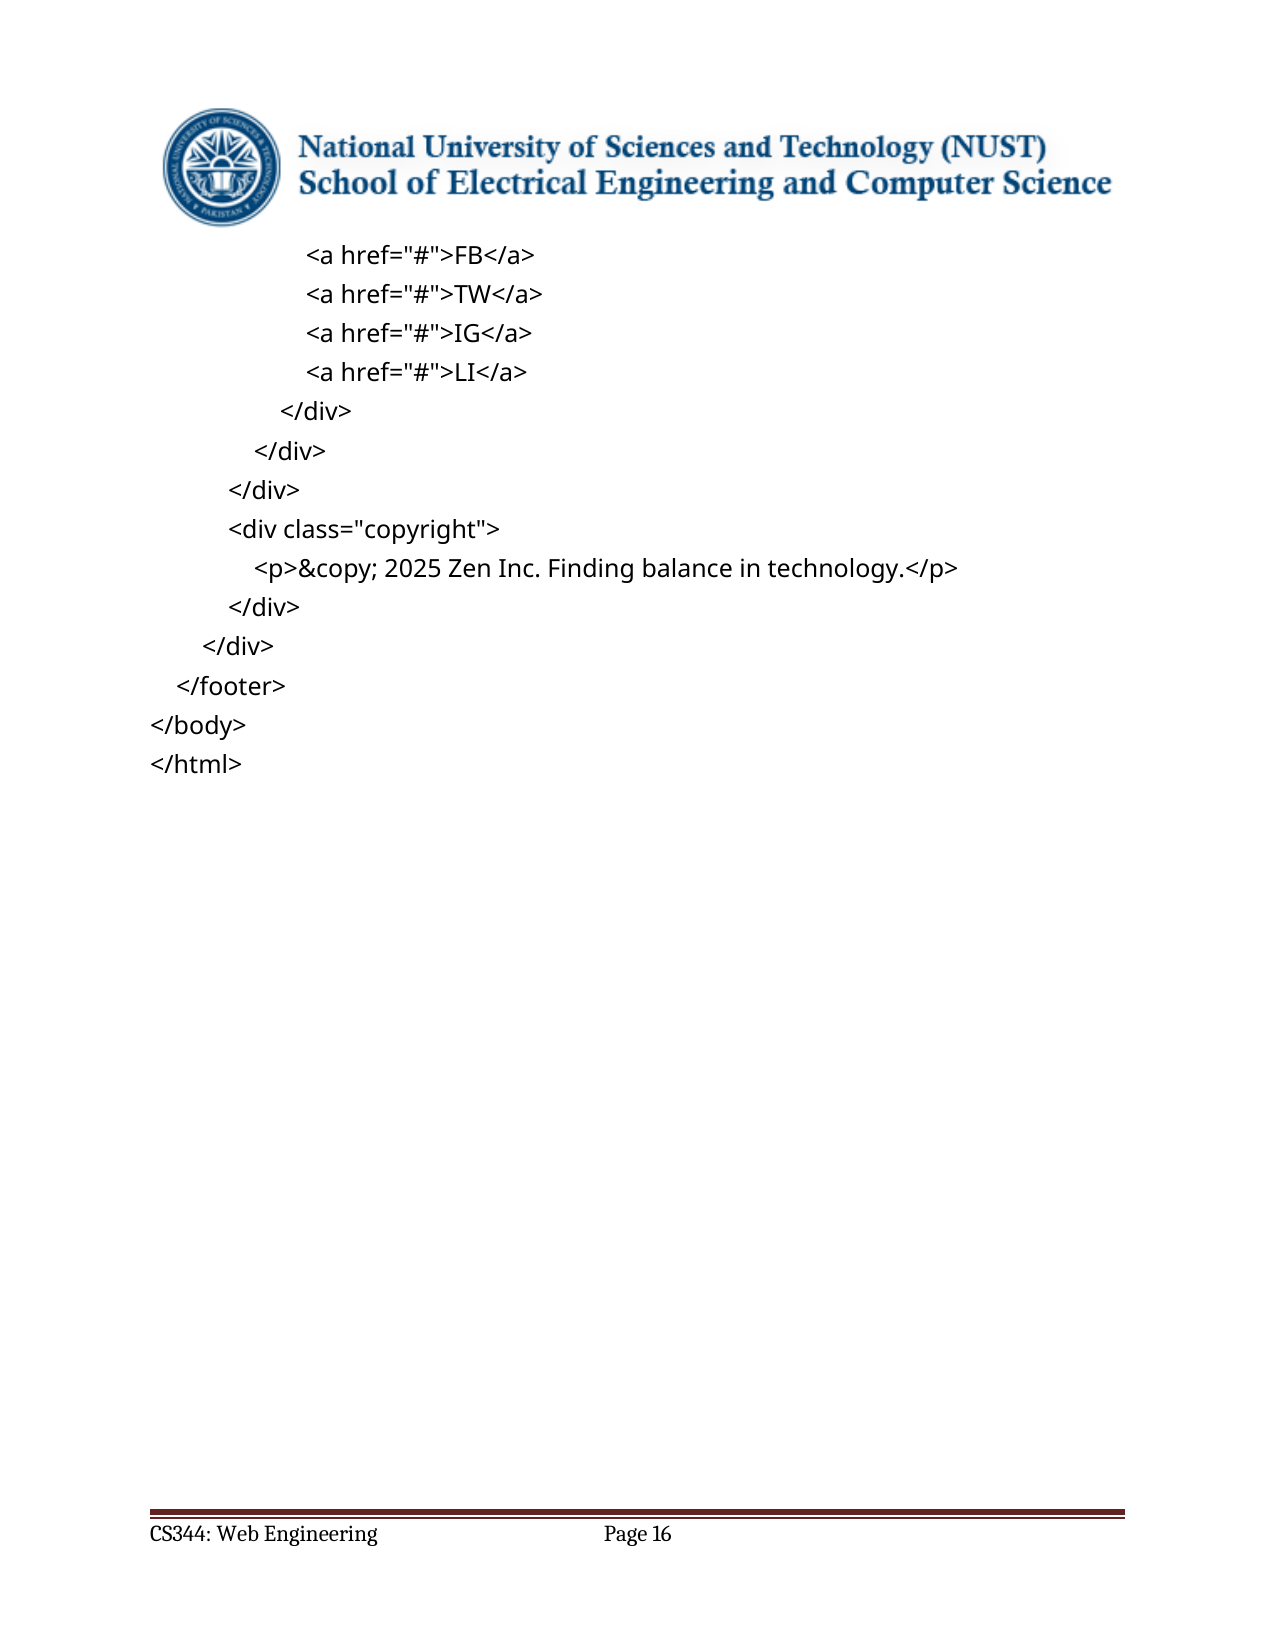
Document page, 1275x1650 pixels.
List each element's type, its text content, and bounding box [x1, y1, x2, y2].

text </div> [150, 590, 1125, 624]
picture [150, 103, 1125, 238]
text <p>&copy; 2025 Zen Inc. Finding balance in technology.</p> [150, 551, 1125, 585]
text </html> [150, 747, 1125, 781]
text <a href="#">FB</a> [150, 238, 1125, 271]
text <a href="#">TW</a> [150, 277, 1125, 311]
text </div> [150, 394, 1125, 428]
text </div> [150, 629, 1125, 663]
text </div> [150, 472, 1125, 506]
text </div> [150, 433, 1125, 467]
text <a href="#">LI</a> [150, 355, 1125, 389]
text </footer> [150, 668, 1125, 702]
text <div class="copyright"> [150, 512, 1125, 546]
text <a href="#">IG</a> [150, 316, 1125, 350]
text </body> [150, 707, 1125, 741]
